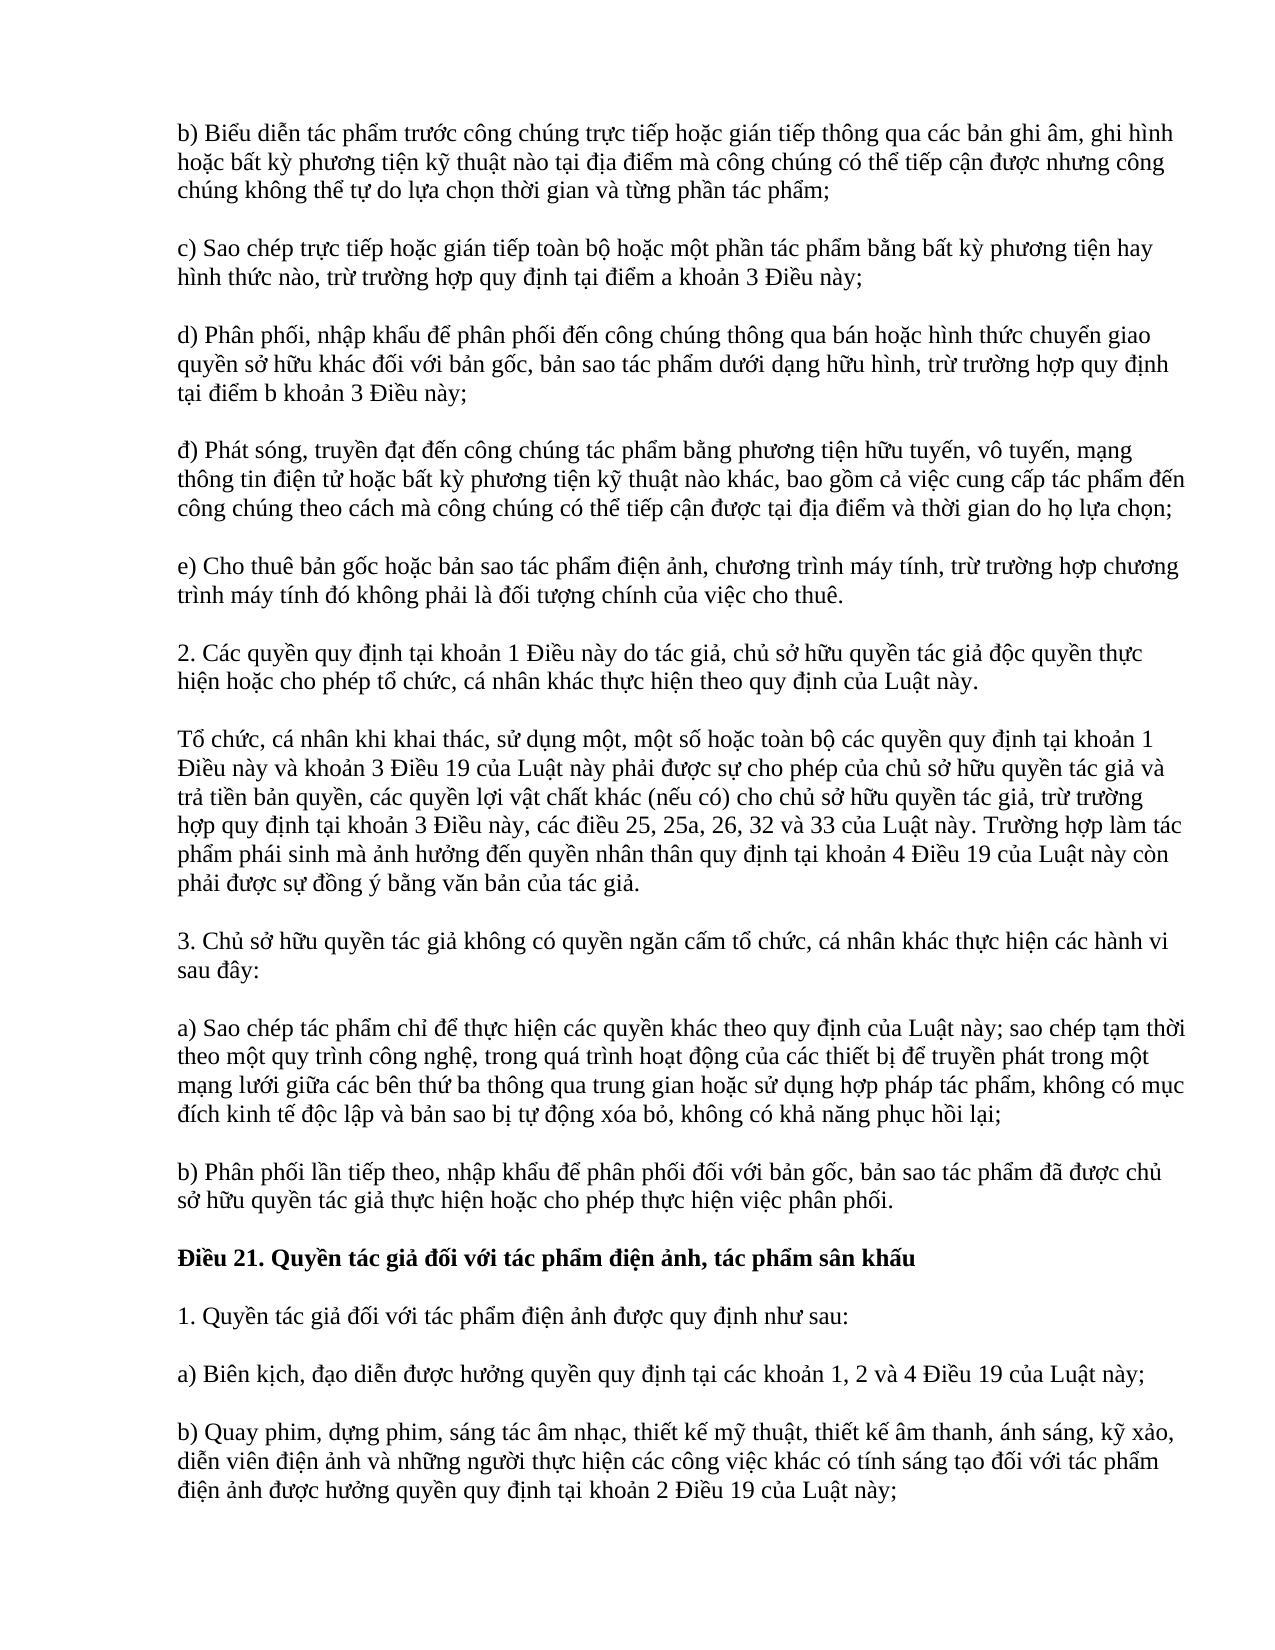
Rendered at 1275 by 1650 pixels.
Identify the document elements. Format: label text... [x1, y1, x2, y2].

text b) Phân phối lần tiếp theo, nhập khẩu để phân phối đối với bản gốc, bản sao tác phẩm đã được chủ sở hữu quyền tác giả thực hiện hoặc cho phép thực hiện việc phân phối. [177, 1157, 1186, 1214]
text 2. Các quyền quy định tại khoản 1 Điều này do tác giả, chủ sở hữu quyền tác giả độc quyền thực hiện hoặc cho phép tổ chức, cá nhân khác thực hiện theo quy định của Luật này. [177, 638, 1186, 695]
text c) Sao chép trực tiếp hoặc gián tiếp toàn bộ hoặc một phần tác phẩm bằng bất kỳ phương tiện hay hình thức nào, trừ trường hợp quy định tại điểm a khoản 3 Điều này; [177, 233, 1186, 291]
text a) Biên kịch, đạo diễn được hưởng quyền quy định tại các khoản 1, 2 và 4 Điều 19 của Luật này; [177, 1359, 1186, 1388]
text d) Phân phối, nhập khẩu để phân phối đến công chúng thông qua bán hoặc hình thức chuyển giao quyền sở hữu khác đối với bản gốc, bản sao tác phẩm dưới dạng hữu hình, trừ trường hợp quy định tại điểm b khoản 3 Điều này; [177, 320, 1186, 406]
text Tổ chức, cá nhân khi khai thác, sử dụng một, một số hoặc toàn bộ các quyền quy định tại khoản 1 Điều này và khoản 3 Điều 19 của Luật này phải được sự cho phép của chủ sở hữu quyền tác giả và trả tiền bản quyền, các quyền lợi vật chất khác (nếu có) cho chủ sở hữu quyền tác giả, trừ trường hợp quy định tại khoản 3 Điều này, các điều 25, 25a, 26, 32 và 33 của Luật này. Trường hợp làm tác phẩm phái sinh mà ảnh hưởng đến quyền nhân thân quy định tại khoản 4 Điều 19 của Luật này còn phải được sự đồng ý bằng văn bản của tác giả. [177, 724, 1186, 897]
text a) Sao chép tác phẩm chỉ để thực hiện các quyền khác theo quy định của Luật này; sao chép tạm thời theo một quy trình công nghệ, trong quá trình hoạt động của các thiết bị để truyền phát trong một mạng lưới giữa các bên thứ ba thông qua trung gian hoặc sử dụng hợp pháp tác phẩm, không có mục đích kinh tế độc lập và bản sao bị tự động xóa bỏ, không có khả năng phục hồi lại; [177, 1013, 1186, 1128]
text b) Biểu diễn tác phẩm trước công chúng trực tiếp hoặc gián tiếp thông qua các bản ghi âm, ghi hình hoặc bất kỳ phương tiện kỹ thuật nào tại địa điểm mà công chúng có thể tiếp cận được nhưng công chúng không thể tự do lựa chọn thời gian và từng phần tác phẩm; [177, 118, 1186, 204]
text Điều 21. Quyền tác giả đối với tác phẩm điện ảnh, tác phẩm sân khấu [177, 1243, 1186, 1272]
text b) Quay phim, dựng phim, sáng tác âm nhạc, thiết kế mỹ thuật, thiết kế âm thanh, ánh sáng, kỹ xảo, diễn viên điện ảnh và những người thực hiện các công việc khác có tính sáng tạo đối với tác phẩm điện ảnh được hưởng quyền quy định tại khoản 2 Điều 19 của Luật này; [177, 1417, 1186, 1503]
text 1. Quyền tác giả đối với tác phẩm điện ảnh được quy định như sau: [177, 1301, 1186, 1330]
text 3. Chủ sở hữu quyền tác giả không có quyền ngăn cấm tổ chức, cá nhân khác thực hiện các hành vi sau đây: [177, 926, 1186, 983]
text đ) Phát sóng, truyền đạt đến công chúng tác phẩm bằng phương tiện hữu tuyến, vô tuyến, mạng thông tin điện tử hoặc bất kỳ phương tiện kỹ thuật nào khác, bao gồm cả việc cung cấp tác phẩm đến công chúng theo cách mà công chúng có thể tiếp cận được tại địa điểm và thời gian do họ lựa chọn; [177, 436, 1186, 522]
text e) Cho thuê bản gốc hoặc bản sao tác phẩm điện ảnh, chương trình máy tính, trừ trường hợp chương trình máy tính đó không phải là đối tượng chính của việc cho thuê. [177, 551, 1186, 608]
